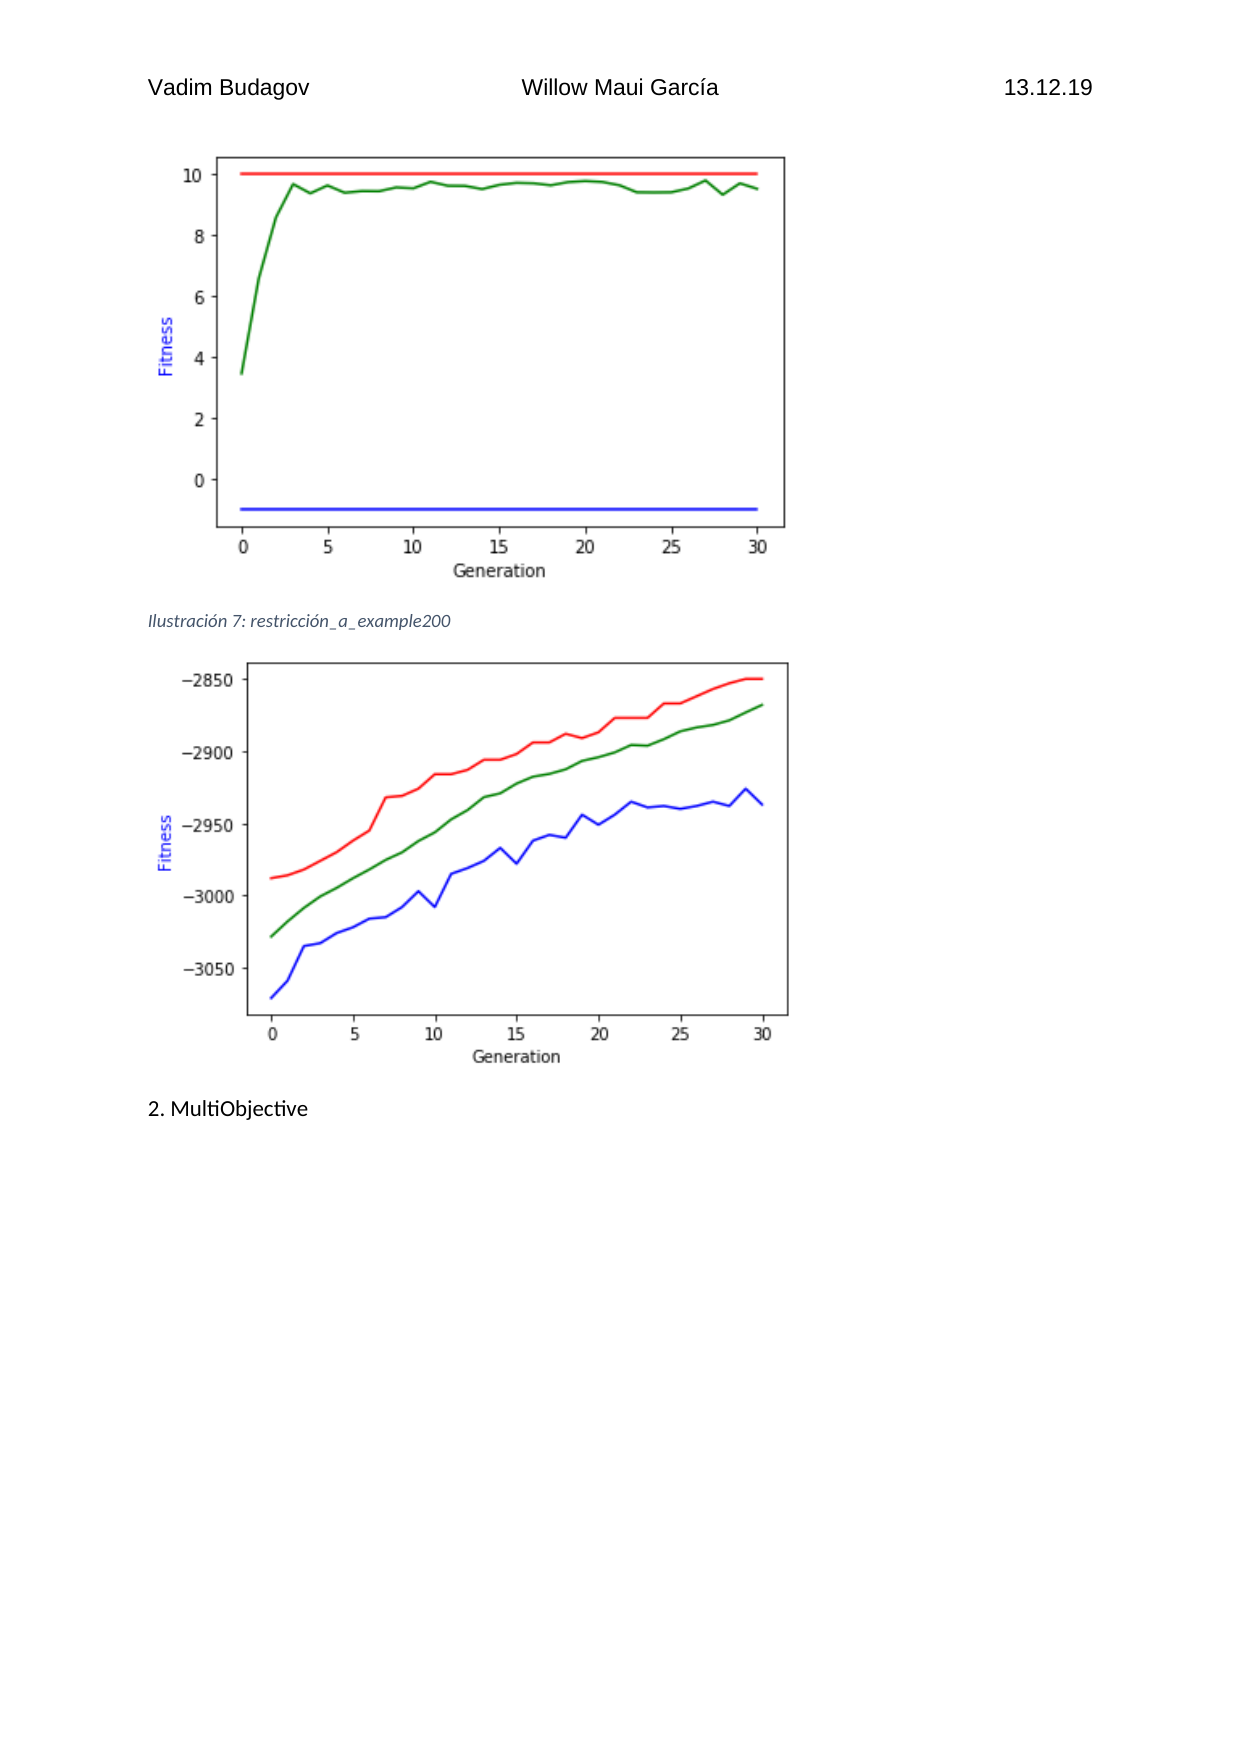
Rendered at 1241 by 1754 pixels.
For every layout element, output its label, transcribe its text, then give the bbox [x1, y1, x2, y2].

picture [147, 147, 794, 591]
text Ilustración 7: restricción_a_example200 [148, 609, 1093, 632]
text 2. MultiObjective [148, 1094, 1093, 1122]
picture [147, 653, 797, 1076]
